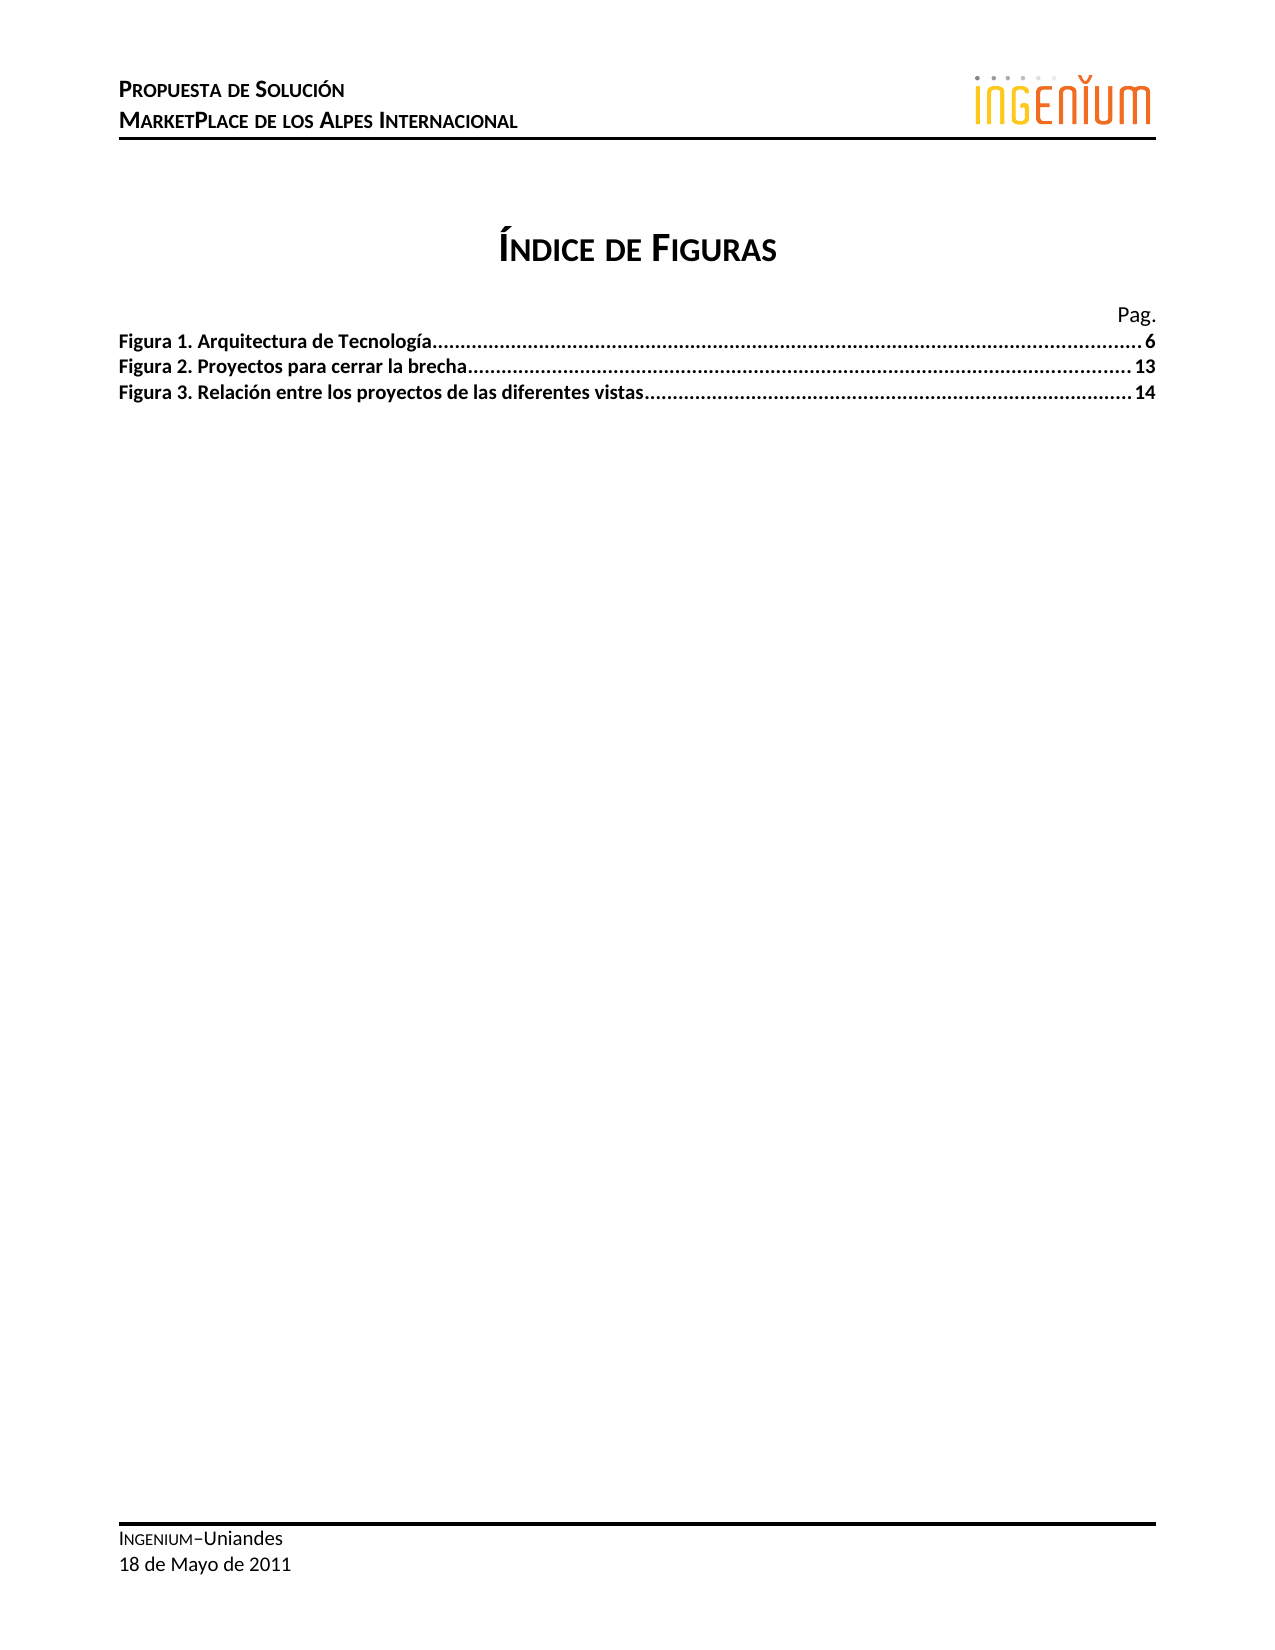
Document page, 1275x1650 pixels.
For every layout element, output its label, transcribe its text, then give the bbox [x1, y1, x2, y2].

text Figura 2. Proyectos para cerrar la brecha 13 [118, 353, 1156, 379]
picture [975, 75, 1157, 136]
text Figura 1. Arquitectura de Tecnología 6 [118, 328, 1156, 353]
text Índice de Figuras [118, 221, 1156, 272]
text Pag. [118, 300, 1156, 328]
text Figura 3. Relación entre los proyectos de las diferentes vistas 14 [118, 379, 1156, 404]
